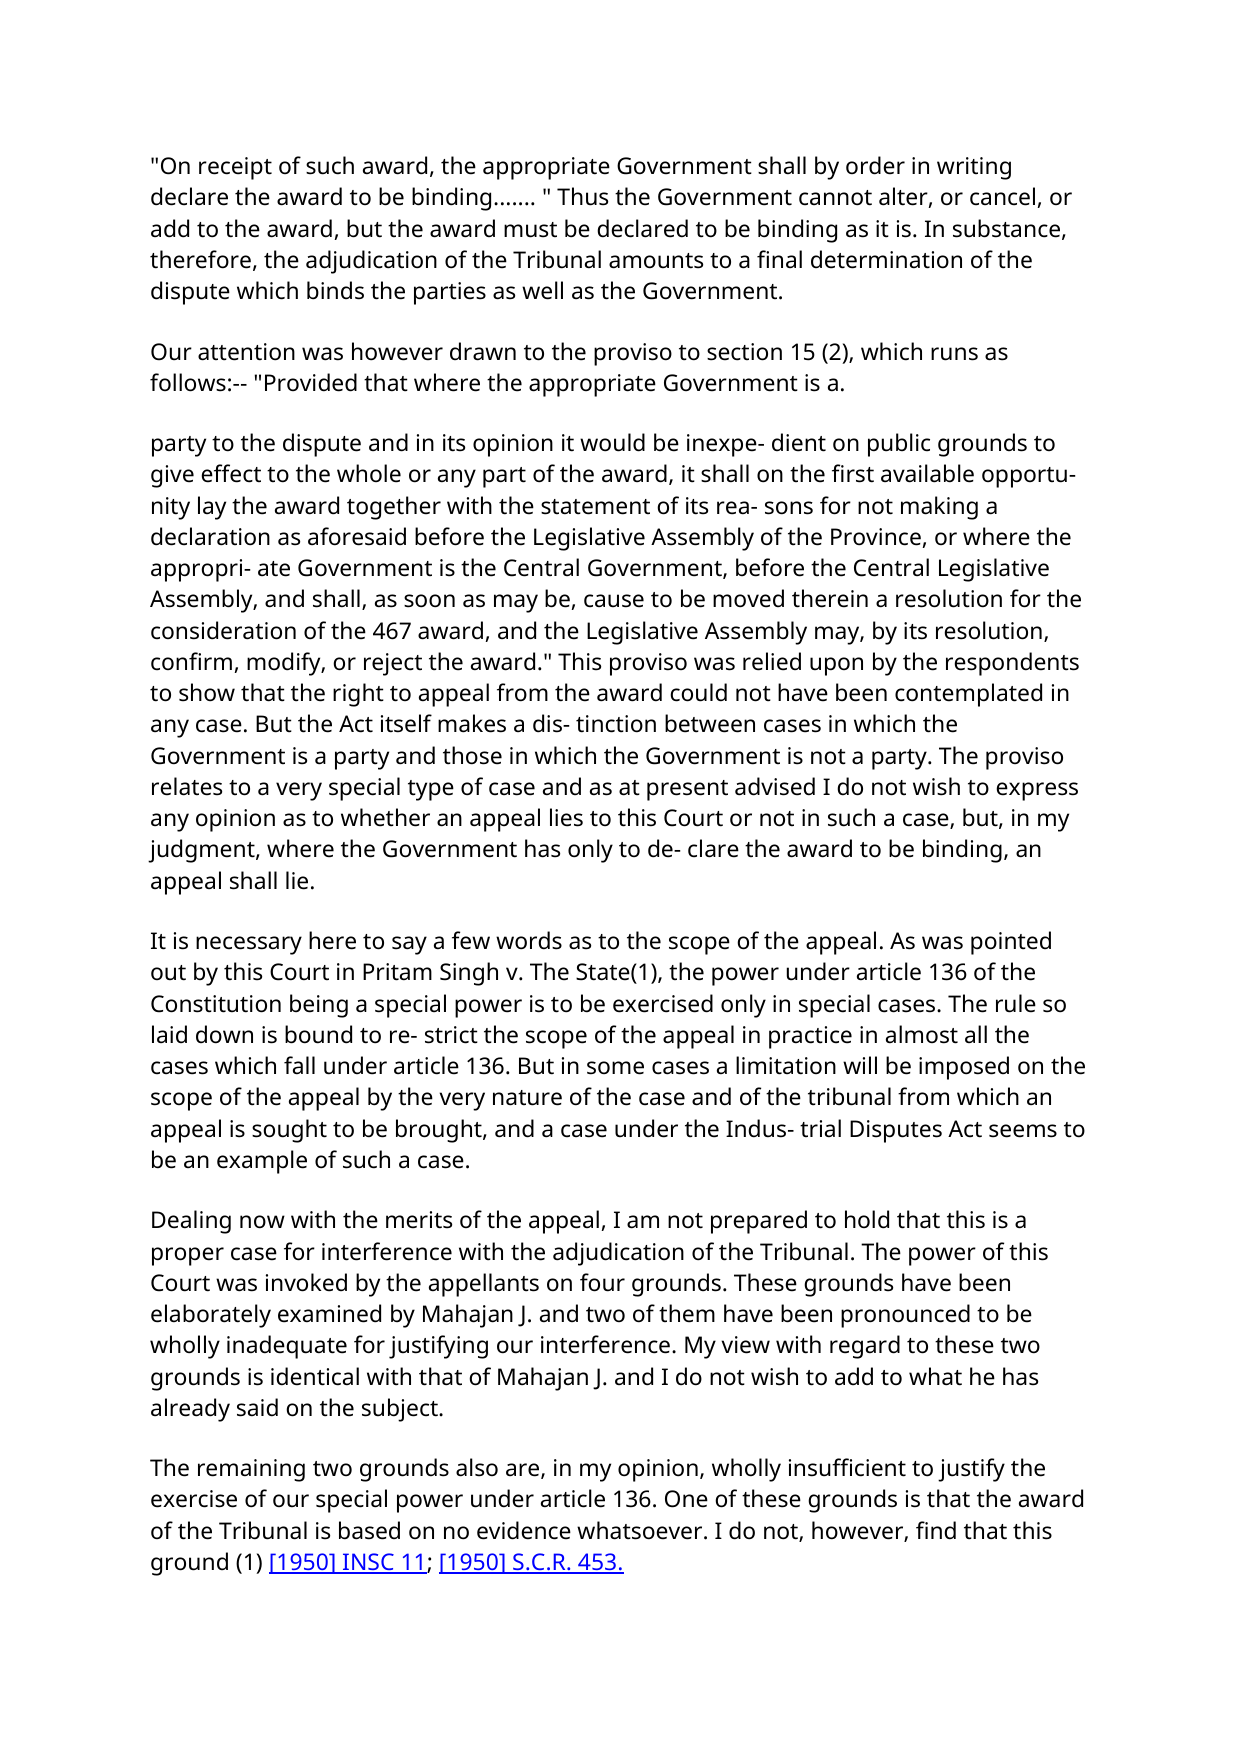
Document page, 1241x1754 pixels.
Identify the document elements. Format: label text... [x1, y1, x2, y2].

text Dealing now with the merits of the appeal, I am not prepared to hold that this is a proper case for interference with the adjudication of the Tribunal. The power of this Court was invoked by the appellants on four grounds. These grounds have been elaborately examined by Mahajan J. and two of them have been pronounced to be wholly inadequate for justifying our interference. My view with regard to these two grounds is identical with that of Mahajan J. and I do not wish to add to what he has already said on the subject. [150, 1204, 1090, 1423]
text The remaining two grounds also are, in my opinion, wholly insufficient to justify the exercise of our special power under article 136. One of these grounds is that the award of the Tribunal is based on no evidence whatsoever. I do not, however, find that this ground (1) [1950] INSC 11; [1950] S.C.R. 453. [150, 1452, 1090, 1577]
text It is necessary here to say a few words as to the scope of the appeal. As was pointed out by this Court in Pritam Singh v. The State(1), the power under article 136 of the Constitution being a special power is to be exercised only in special cases. The rule so laid down is bound to re- strict the scope of the appeal in practice in almost all the cases which fall under article 136. But in some cases a limitation will be imposed on the scope of the appeal by the very nature of the case and of the tribunal from which an appeal is sought to be brought, and a case under the Indus- trial Disputes Act seems to be an example of such a case. [150, 925, 1090, 1175]
text "On receipt of such award, the appropriate Government shall by order in writing declare the award to be binding....... " Thus the Government cannot alter, or cancel, or add to the award, but the award must be declared to be binding as it is. In substance, therefore, the adjudication of the Tribunal amounts to a final determination of the dispute which binds the parties as well as the Government. [150, 150, 1090, 306]
text party to the dispute and in its opinion it would be inexpe- dient on public grounds to give effect to the whole or any part of the award, it shall on the first available opportu- nity lay the award together with the statement of its rea- sons for not making a declaration as aforesaid before the Legislative Assembly of the Province, or where the appropri- ate Government is the Central Government, before the Central Legislative Assembly, and shall, as soon as may be, cause to be moved therein a resolution for the consideration of the 467 award, and the Legislative Assembly may, by its resolution, confirm, modify, or reject the award." This proviso was relied upon by the respondents to show that the right to appeal from the award could not have been contemplated in any case. But the Act itself makes a dis- tinction between cases in which the Government is a party and those in which the Government is not a party. The proviso relates to a very special type of case and as at present advised I do not wish to express any opinion as to whether an appeal lies to this Court or not in such a case, but, in my judgment, where the Government has only to de- clare the award to be binding, an appeal shall lie. [150, 427, 1090, 896]
text Our attention was however drawn to the proviso to section 15 (2), which runs as follows:-- "Provided that where the appropriate Government is a. [150, 335, 1090, 398]
